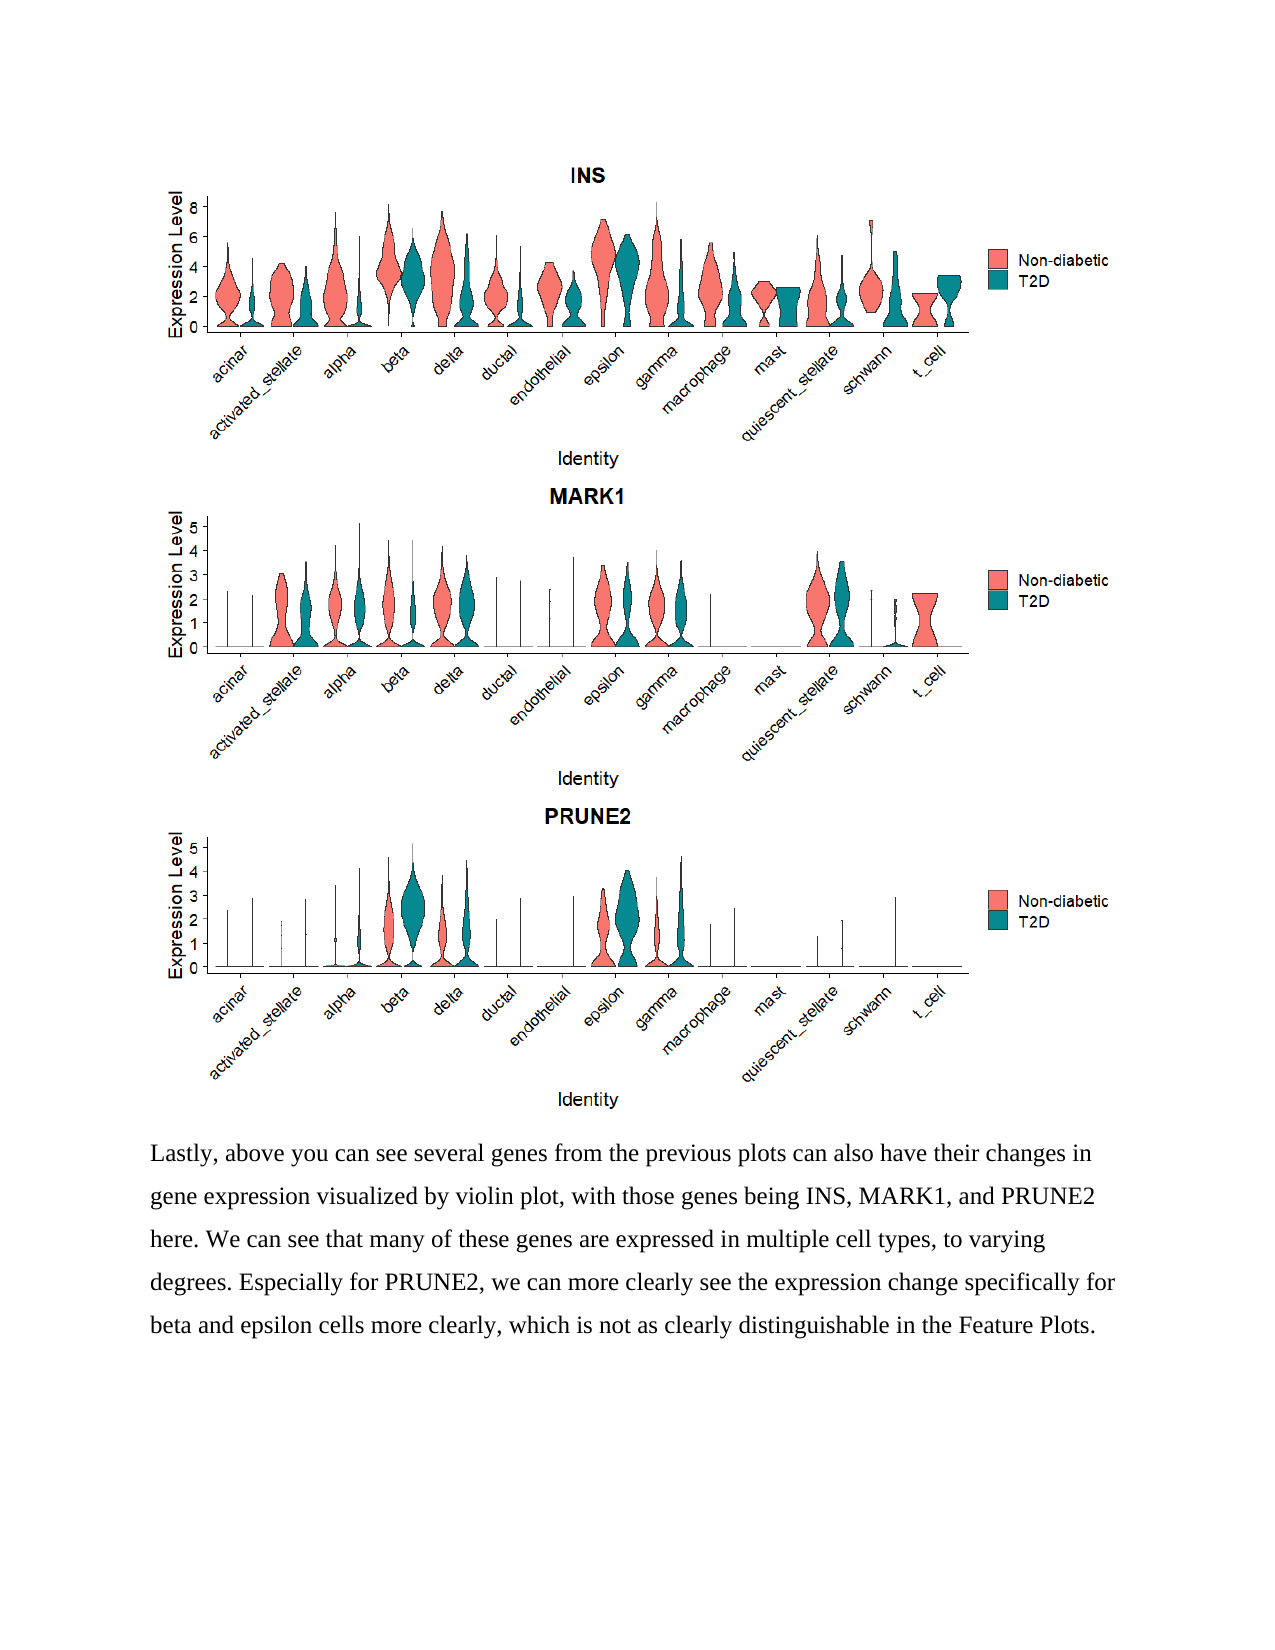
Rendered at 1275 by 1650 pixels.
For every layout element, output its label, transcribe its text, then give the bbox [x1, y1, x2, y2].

text Lastly, above you can see several genes from the previous plots can also have their changes in gene expression visualized by violin plot, with those genes being INS, MARK1, and PRUNE2 here. We can see that many of these genes are expressed in multiple cell types, to varying degrees. Especially for PRUNE2, we can more clearly see the expression change specifically for beta and epsilon cells more clearly, which is not as clearly distinguishable in the Feature Plots. [150, 1138, 1125, 1339]
picture [150, 150, 1125, 1125]
